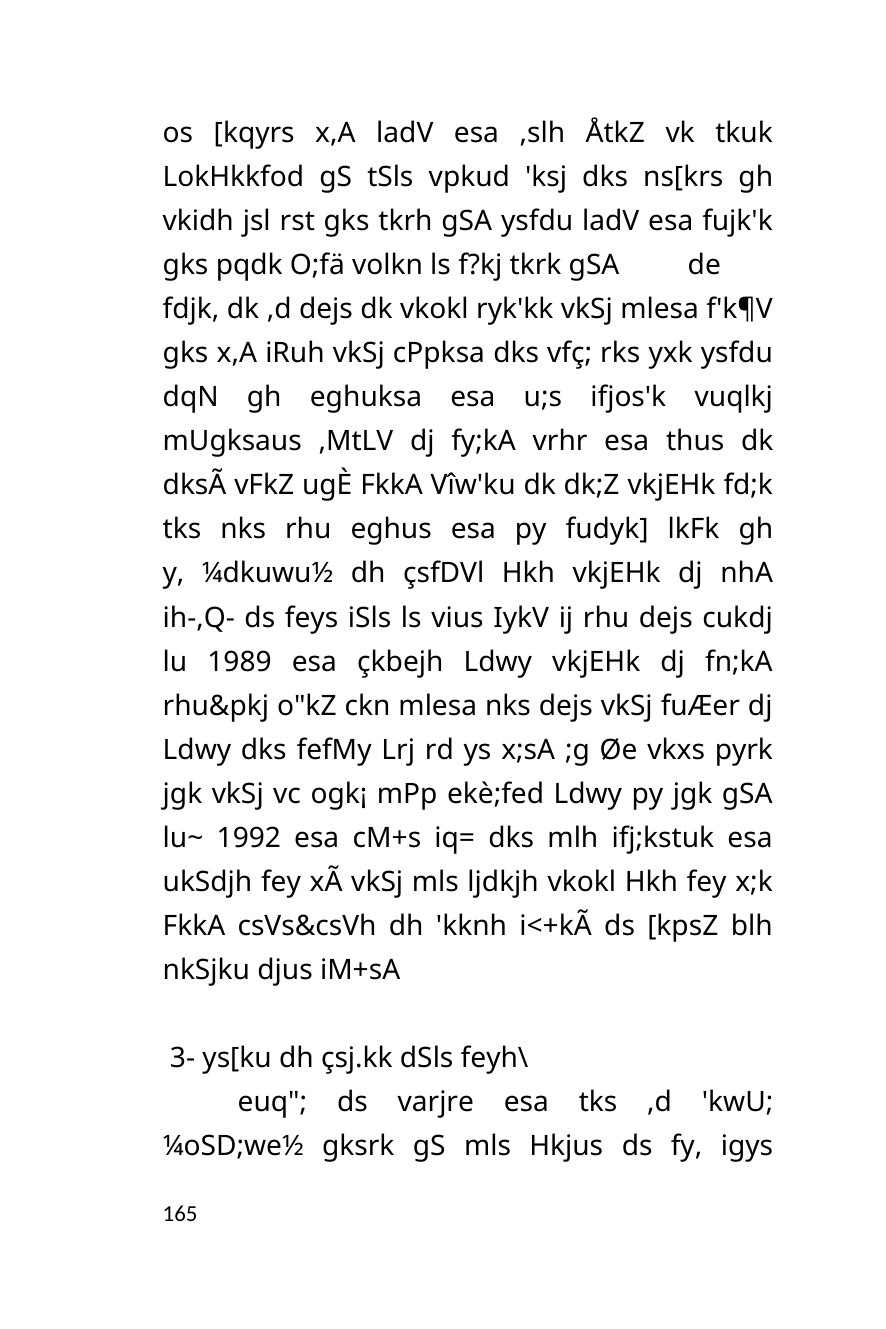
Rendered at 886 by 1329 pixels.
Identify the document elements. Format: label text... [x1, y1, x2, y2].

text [162, 1082, 774, 1164]
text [162, 112, 774, 988]
text 3- ys[ku dh çsj.kk dSls feyh\ [162, 1037, 774, 1076]
